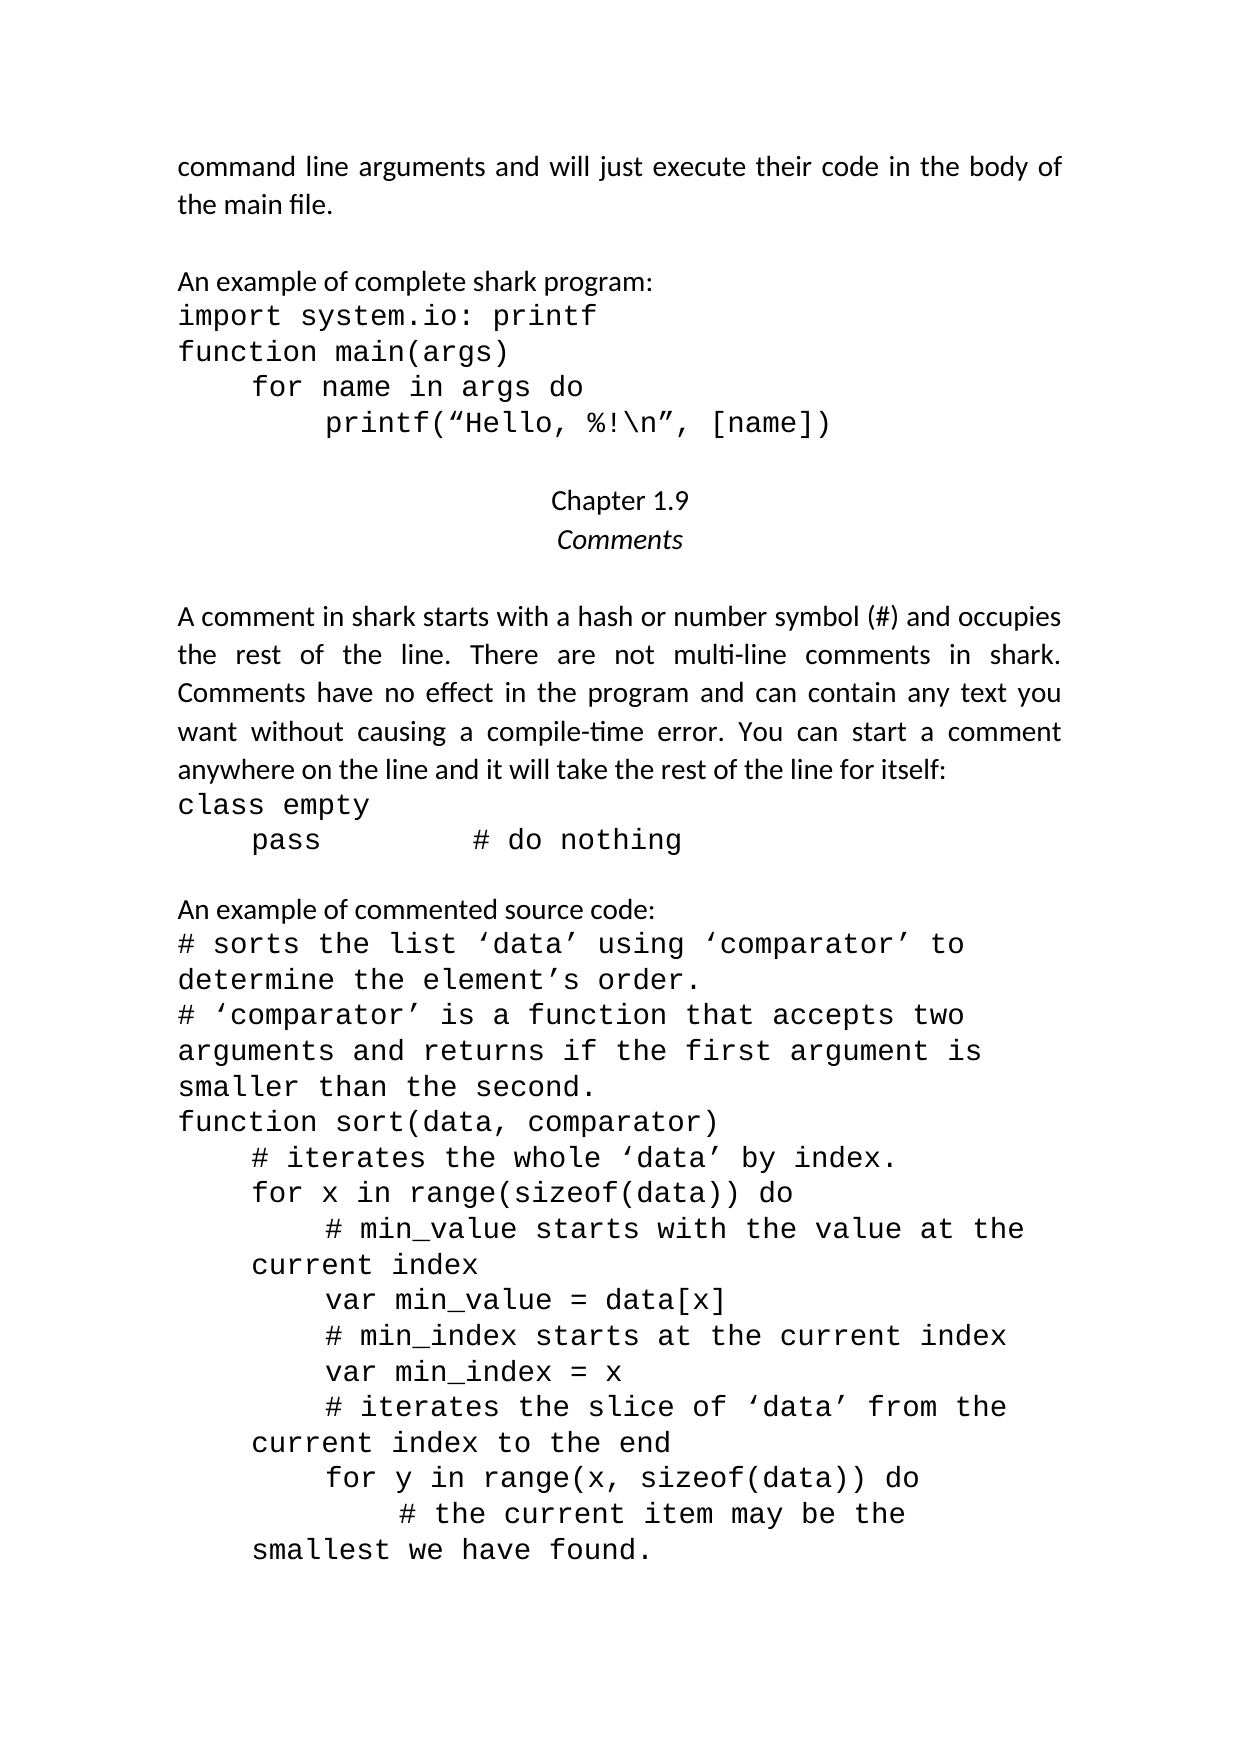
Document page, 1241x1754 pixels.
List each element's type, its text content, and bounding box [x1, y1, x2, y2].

text for x in range(sizeof(data)) do [251, 1179, 1063, 1212]
text An example of complete shark program: [177, 263, 1063, 298]
text Chapter 1.9 [177, 482, 1063, 518]
text A comment in shark starts with a hash or number symbol (#) and occupies the rest of the line. There are not multi-line comments in shark. Comments have no effect in the program and can contain any text you want without causing a compile-time error. You can start a comment anywhere on the line and it will take the rest of the line for itself: [177, 598, 1063, 787]
text for name in args do [177, 373, 1063, 406]
text printf(“Hello, %!\n”, [name]) [177, 408, 1063, 441]
text # sorts the list ‘data’ using ‘comparator’ to determine the element’s order. [177, 929, 1063, 998]
text Comments [177, 521, 1063, 556]
text # min_value starts with the value at the current index [251, 1214, 1063, 1283]
text import system.io: printf [177, 301, 1063, 334]
text # the current item may be the smallest we have found. [251, 1499, 1063, 1568]
text # iterates the slice of ‘data’ from the current index to the end [251, 1392, 1063, 1461]
text # min_index starts at the current index [251, 1321, 1063, 1354]
text class empty [177, 790, 1063, 823]
text for y in range(x, sizeof(data)) do [251, 1464, 1063, 1497]
text # iterates the whole ‘data’ by index. [251, 1143, 1063, 1176]
text function sort(data, comparator) [177, 1107, 1063, 1140]
text pass # do nothing [177, 825, 1063, 889]
text var min_index = x [251, 1357, 1063, 1390]
text var min_value = data[x] [251, 1286, 1063, 1318]
text # ‘comparator’ is a function that accepts two arguments and returns if the first argument is smaller than the second. [177, 1001, 1063, 1105]
text function main(args) [177, 337, 1063, 370]
text An example of commented source code: [177, 891, 1063, 926]
